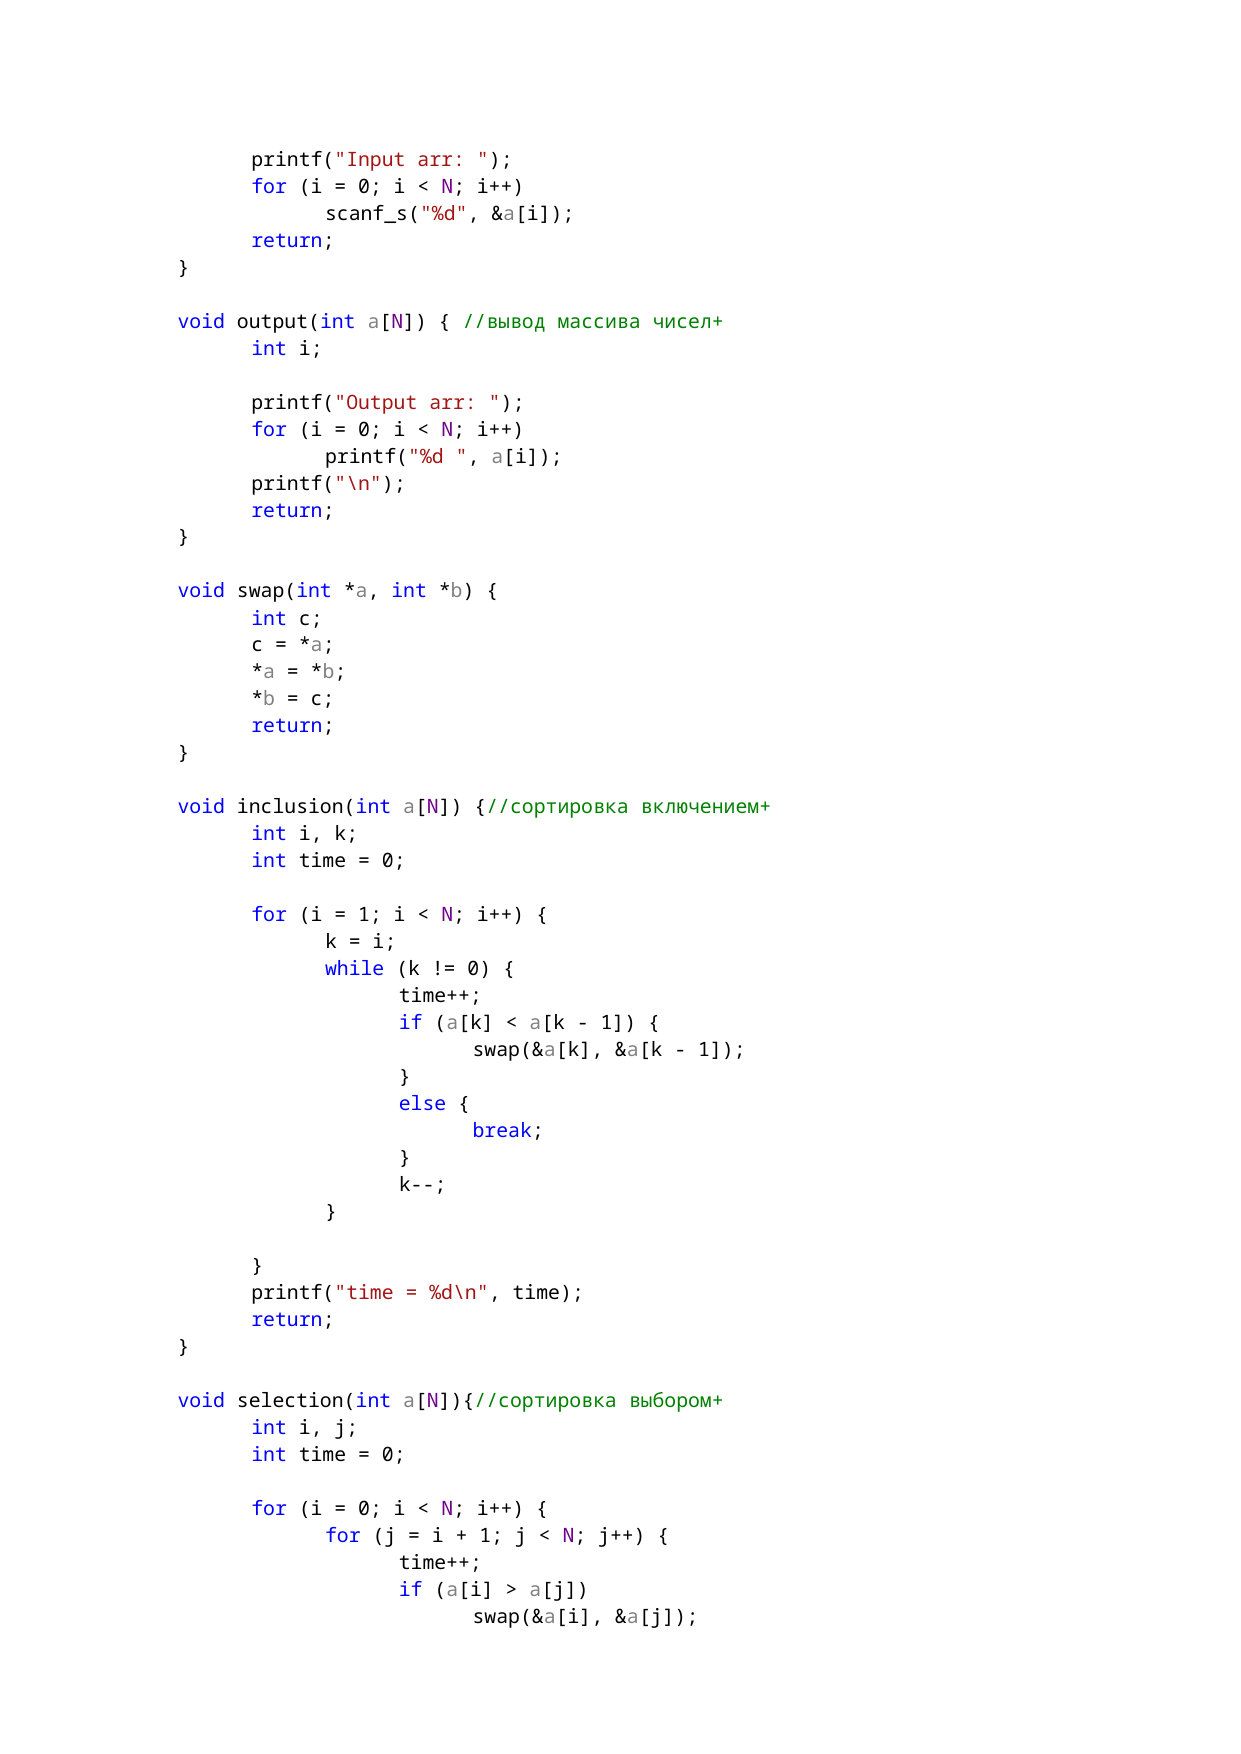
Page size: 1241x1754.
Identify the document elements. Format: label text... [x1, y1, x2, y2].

text printf("Output arr: "); [177, 388, 1152, 415]
text c = *a; [177, 631, 1152, 658]
text printf("%d ", a[i]); [177, 442, 1152, 469]
text for (j = i + 1; j < N; j++) { [177, 1521, 1152, 1548]
text int i, k; [177, 819, 1152, 847]
text } [177, 739, 1152, 766]
text void swap(int *a, int *b) { [177, 577, 1152, 604]
text return; [177, 712, 1152, 739]
text } [177, 523, 1152, 550]
text return; [177, 226, 1152, 253]
text } [177, 253, 1152, 280]
text void inclusion(int a[N]) {//сортировка включением+ [177, 793, 1152, 819]
text } [177, 1143, 1152, 1170]
text printf("time = %d\n", time); [177, 1278, 1152, 1305]
text k--; [177, 1170, 1152, 1197]
text while (k != 0) { [177, 954, 1152, 981]
text time++; [177, 981, 1152, 1008]
text break; [177, 1116, 1152, 1143]
text void selection(int a[N]){//сортировка выбором+ [177, 1386, 1152, 1413]
text swap(&a[i], &a[j]); [177, 1602, 1152, 1629]
text k = i; [177, 927, 1152, 954]
text for (i = 0; i < N; i++) [177, 415, 1152, 442]
text return; [177, 1305, 1152, 1332]
text } [177, 1197, 1152, 1224]
text int time = 0; [177, 1440, 1152, 1467]
text if (a[i] > a[j]) [177, 1575, 1152, 1602]
text } [177, 1062, 1152, 1089]
text *a = *b; [177, 658, 1152, 685]
text int time = 0; [177, 847, 1152, 873]
text printf("\n"); [177, 469, 1152, 496]
text void output(int a[N]) { //вывод массива чисел+ [177, 307, 1152, 334]
text else { [177, 1089, 1152, 1116]
text for (i = 1; i < N; i++) { [177, 901, 1152, 927]
text for (i = 0; i < N; i++) { [177, 1494, 1152, 1521]
text scanf_s("%d", &a[i]); [177, 199, 1152, 226]
text return; [177, 496, 1152, 523]
text swap(&a[k], &a[k - 1]); [177, 1035, 1152, 1062]
text if (a[k] < a[k - 1]) { [177, 1008, 1152, 1035]
text } [177, 1332, 1152, 1359]
text int i, j; [177, 1413, 1152, 1440]
text printf("Input arr: "); [177, 145, 1152, 172]
text } [177, 1251, 1152, 1278]
text int c; [177, 604, 1152, 631]
text int i; [177, 334, 1152, 361]
text for (i = 0; i < N; i++) [177, 172, 1152, 199]
text *b = c; [177, 685, 1152, 712]
text time++; [177, 1548, 1152, 1575]
